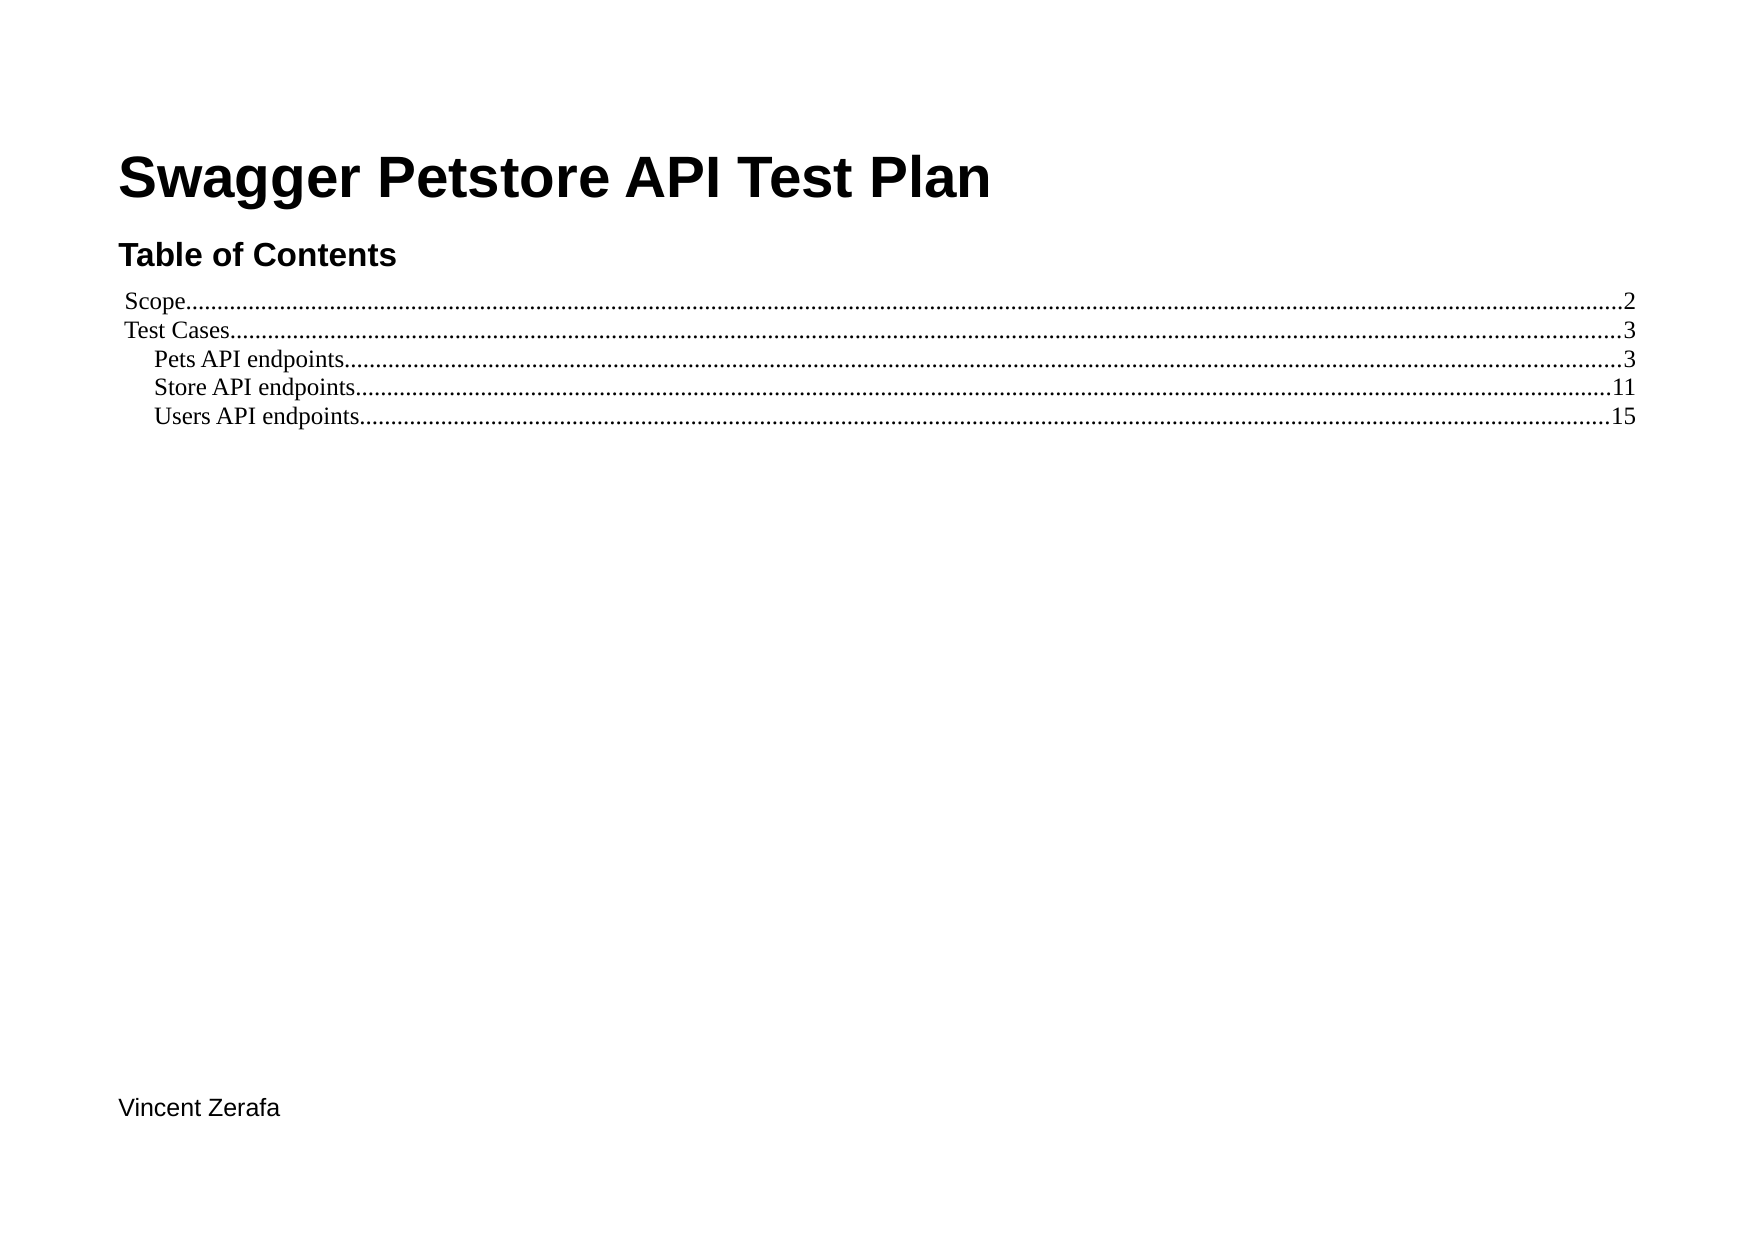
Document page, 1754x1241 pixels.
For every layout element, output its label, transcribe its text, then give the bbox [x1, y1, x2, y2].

title Swagger Petstore API Test Plan [118, 143, 1636, 210]
